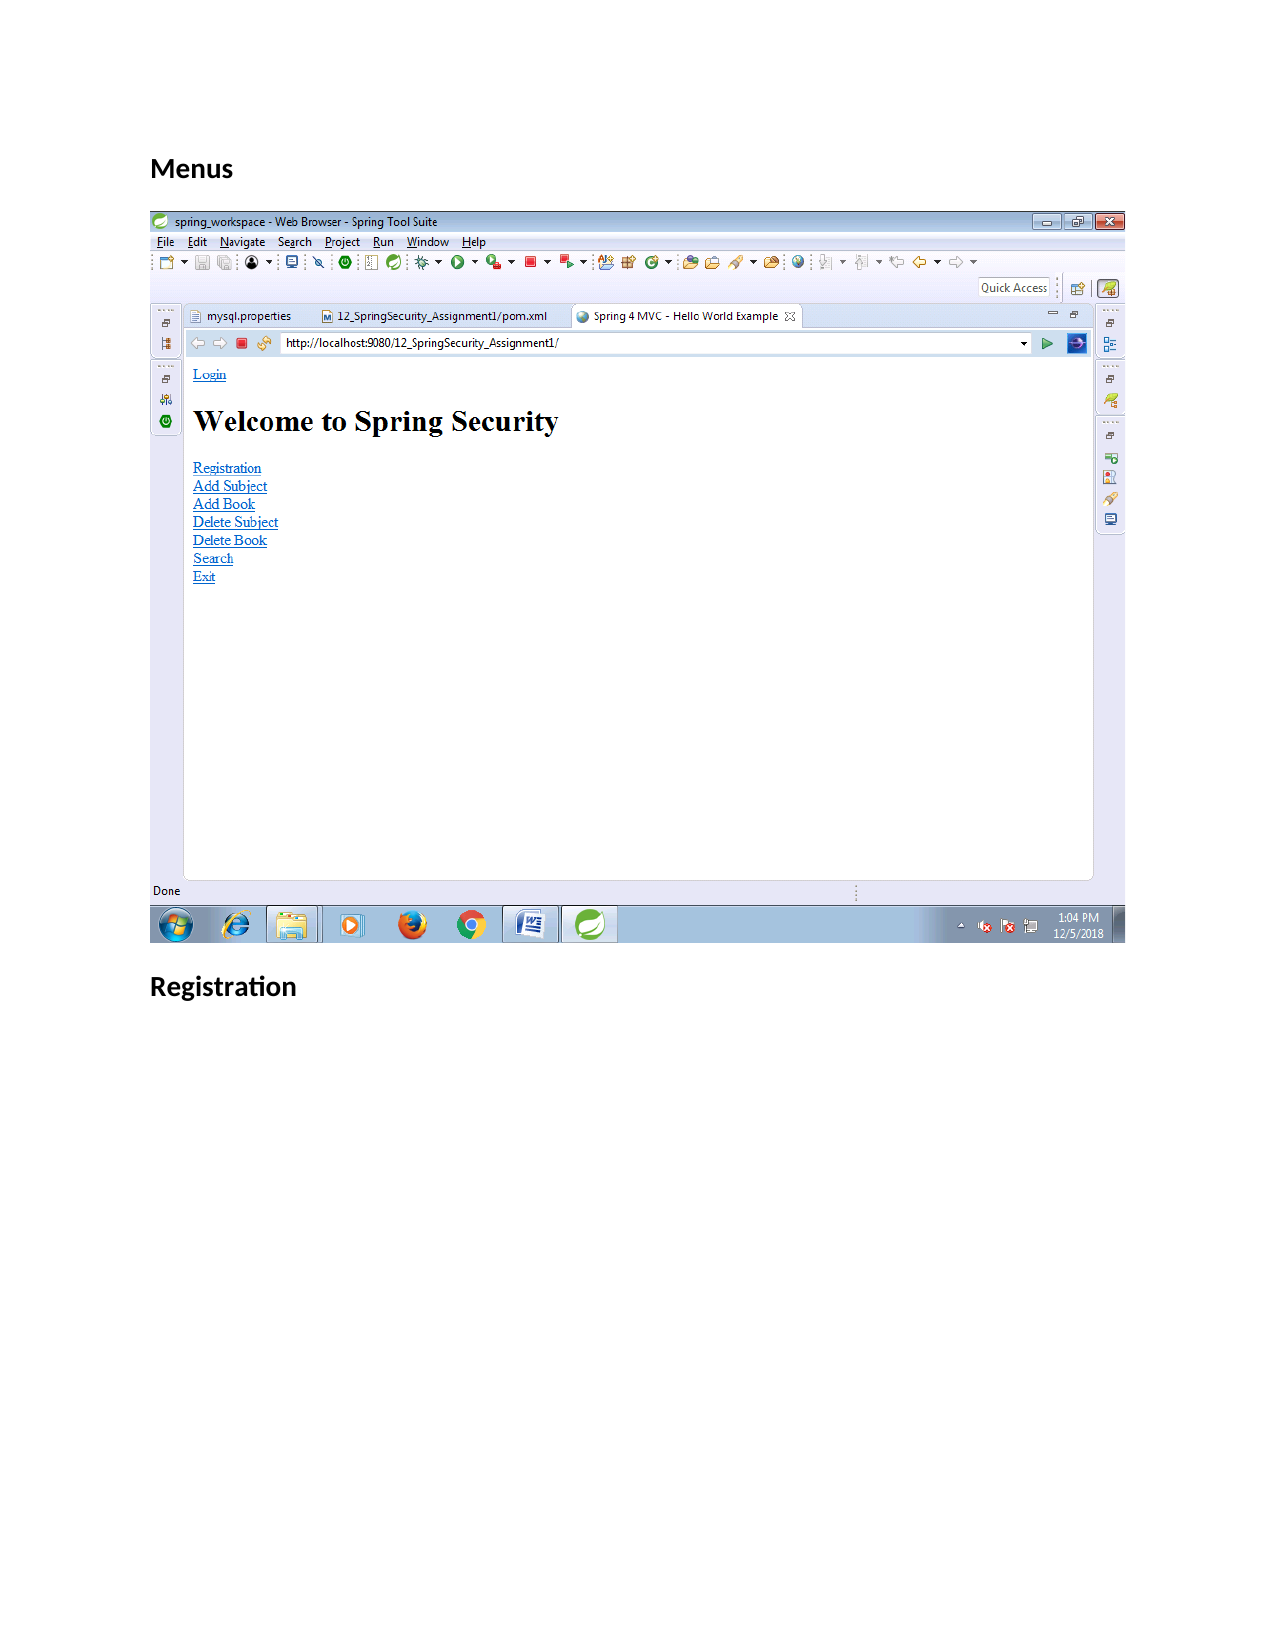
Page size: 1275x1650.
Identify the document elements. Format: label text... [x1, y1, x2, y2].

text Menus [150, 150, 1125, 186]
text Registration [150, 968, 1125, 1004]
picture [150, 211, 1125, 943]
